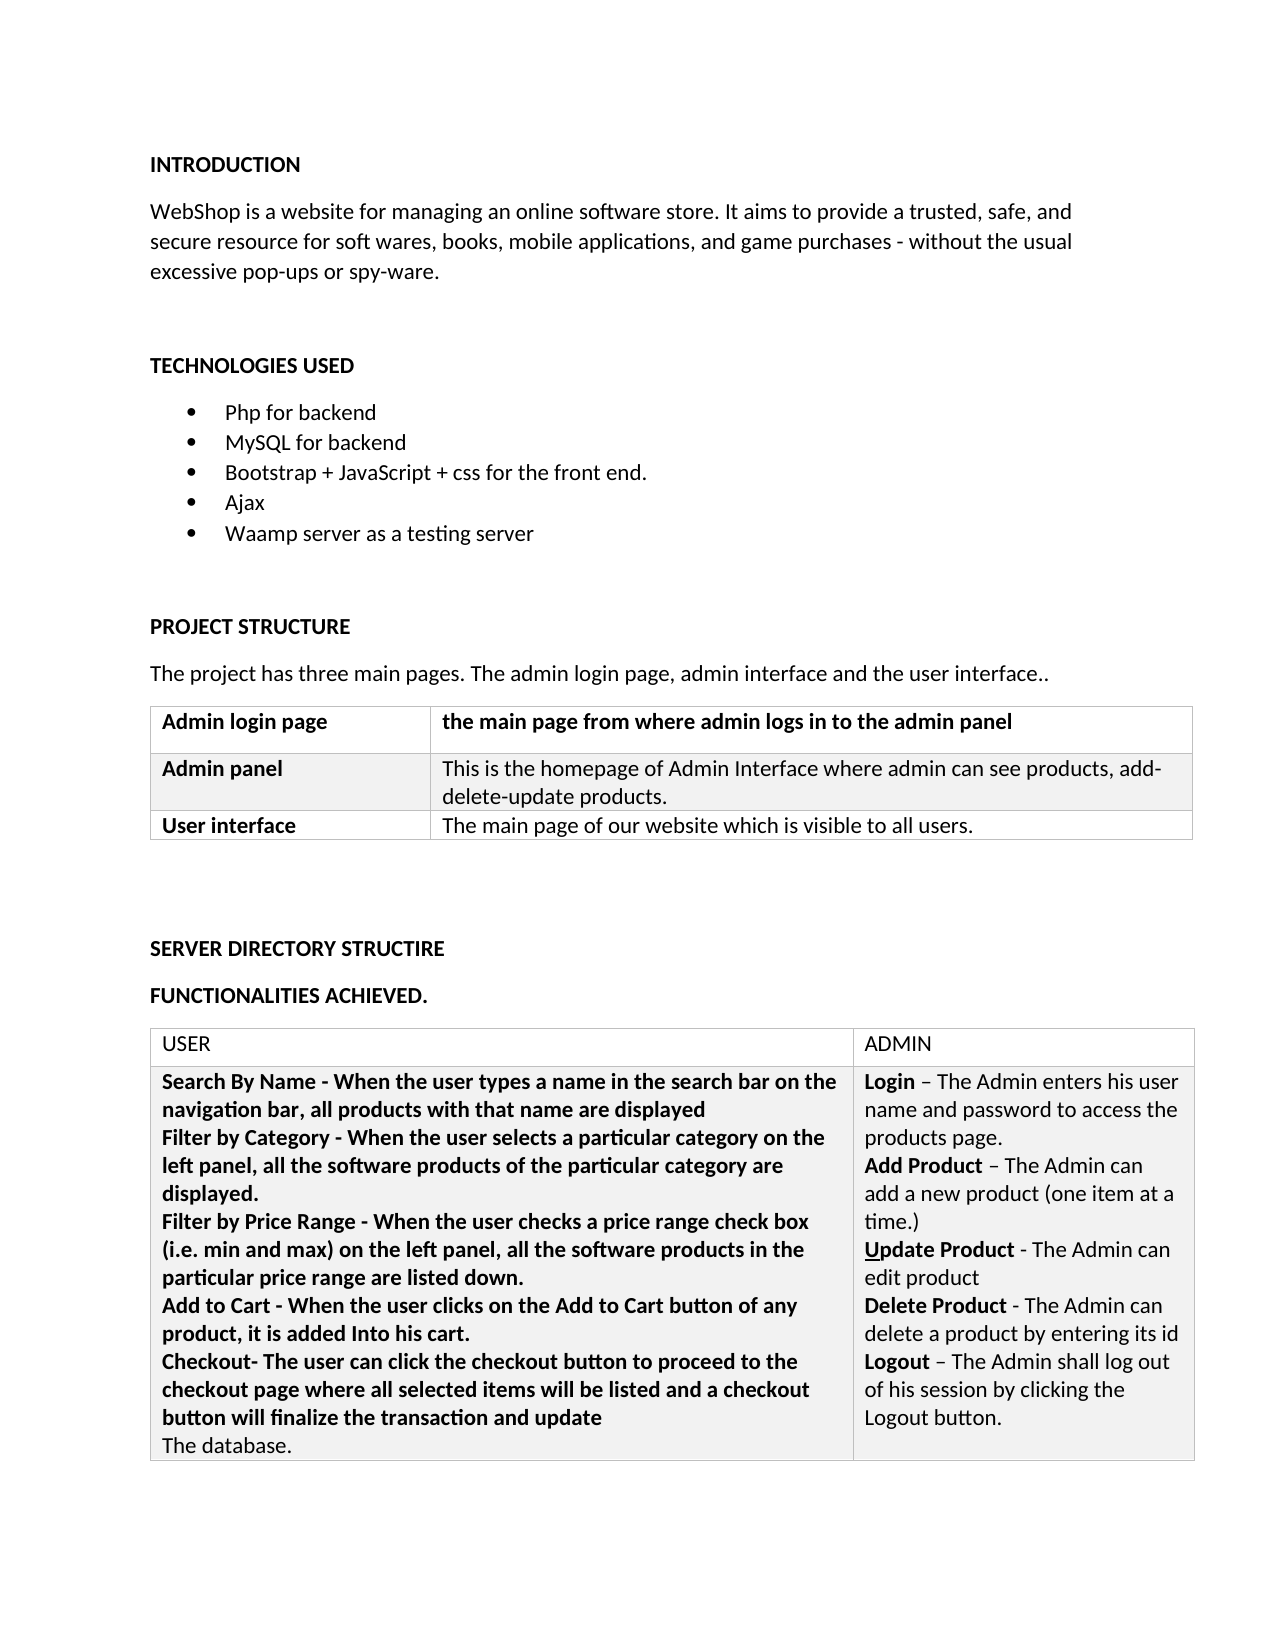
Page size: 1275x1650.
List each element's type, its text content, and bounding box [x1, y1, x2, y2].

table_cell The main page of our website which is visible to all users. [431, 811, 1192, 839]
list MySQL for backend [187, 428, 1125, 456]
table_header the main page from where admin logs in to the admin panel [431, 707, 1192, 753]
text SERVER DIRECTORY STRUCTIRE [150, 934, 1125, 962]
list Ajax [187, 488, 1125, 517]
list Php for backend [187, 398, 1125, 426]
table_cell Login – The Admin enters his user name and password to access the products page. Add Product – The Admin can add a new product (one item at a time.) Update Product - The Admin can edit product Delete Product - The Admin can delete a product by entering its id Logout – The Admin shall log out of his session by clicking the Logout button. [854, 1067, 1194, 1459]
text WebShop is a website for managing an online software store. It aims to provide a trusted, safe, and secure resource for soft wares, books, mobile applications, and game purchases - without the usual excessive pop-ups or spy-ware. [150, 197, 1125, 285]
table_cell User interface [151, 811, 430, 839]
text INTRODUCTION [150, 150, 1125, 178]
list Bootstrap + JavaScript + css for the front end. [187, 458, 1125, 486]
table_header Admin login page [151, 707, 430, 753]
table_cell This is the homepage of Admin Interface where admin can see products, add-delete-update products. [431, 754, 1192, 810]
table_header ADMIN [854, 1029, 1194, 1066]
table_header USER [151, 1029, 853, 1066]
table_cell Search By Name - When the user types a name in the search bar on the navigation bar, all products with that name are displayed Filter by Category - When the user selects a particular category on the left panel, all the software products of the particular category are displayed. Filter by Price Range - When the user checks a price range check box (i.e. min and max) on the left panel, all the software products in the particular price range are listed down. Add to Cart - When the user clicks on the Add to Cart button of any product, it is added Into his cart. Checkout- The user can click the checkout button to proceed to the checkout page where all selected items will be listed and a checkout button will finalize the transaction and update The database. [151, 1067, 853, 1459]
text TECHNOLOGIES USED [150, 351, 1125, 379]
text PROJECT STRUCTURE [150, 612, 1125, 641]
text FUNCTIONALITIES ACHIEVED. [150, 981, 1125, 1009]
table_cell Admin panel [151, 754, 430, 810]
list Waamp server as a testing server [187, 519, 1125, 547]
text The project has three main pages. The admin login page, admin interface and the user interface.. [150, 659, 1125, 687]
